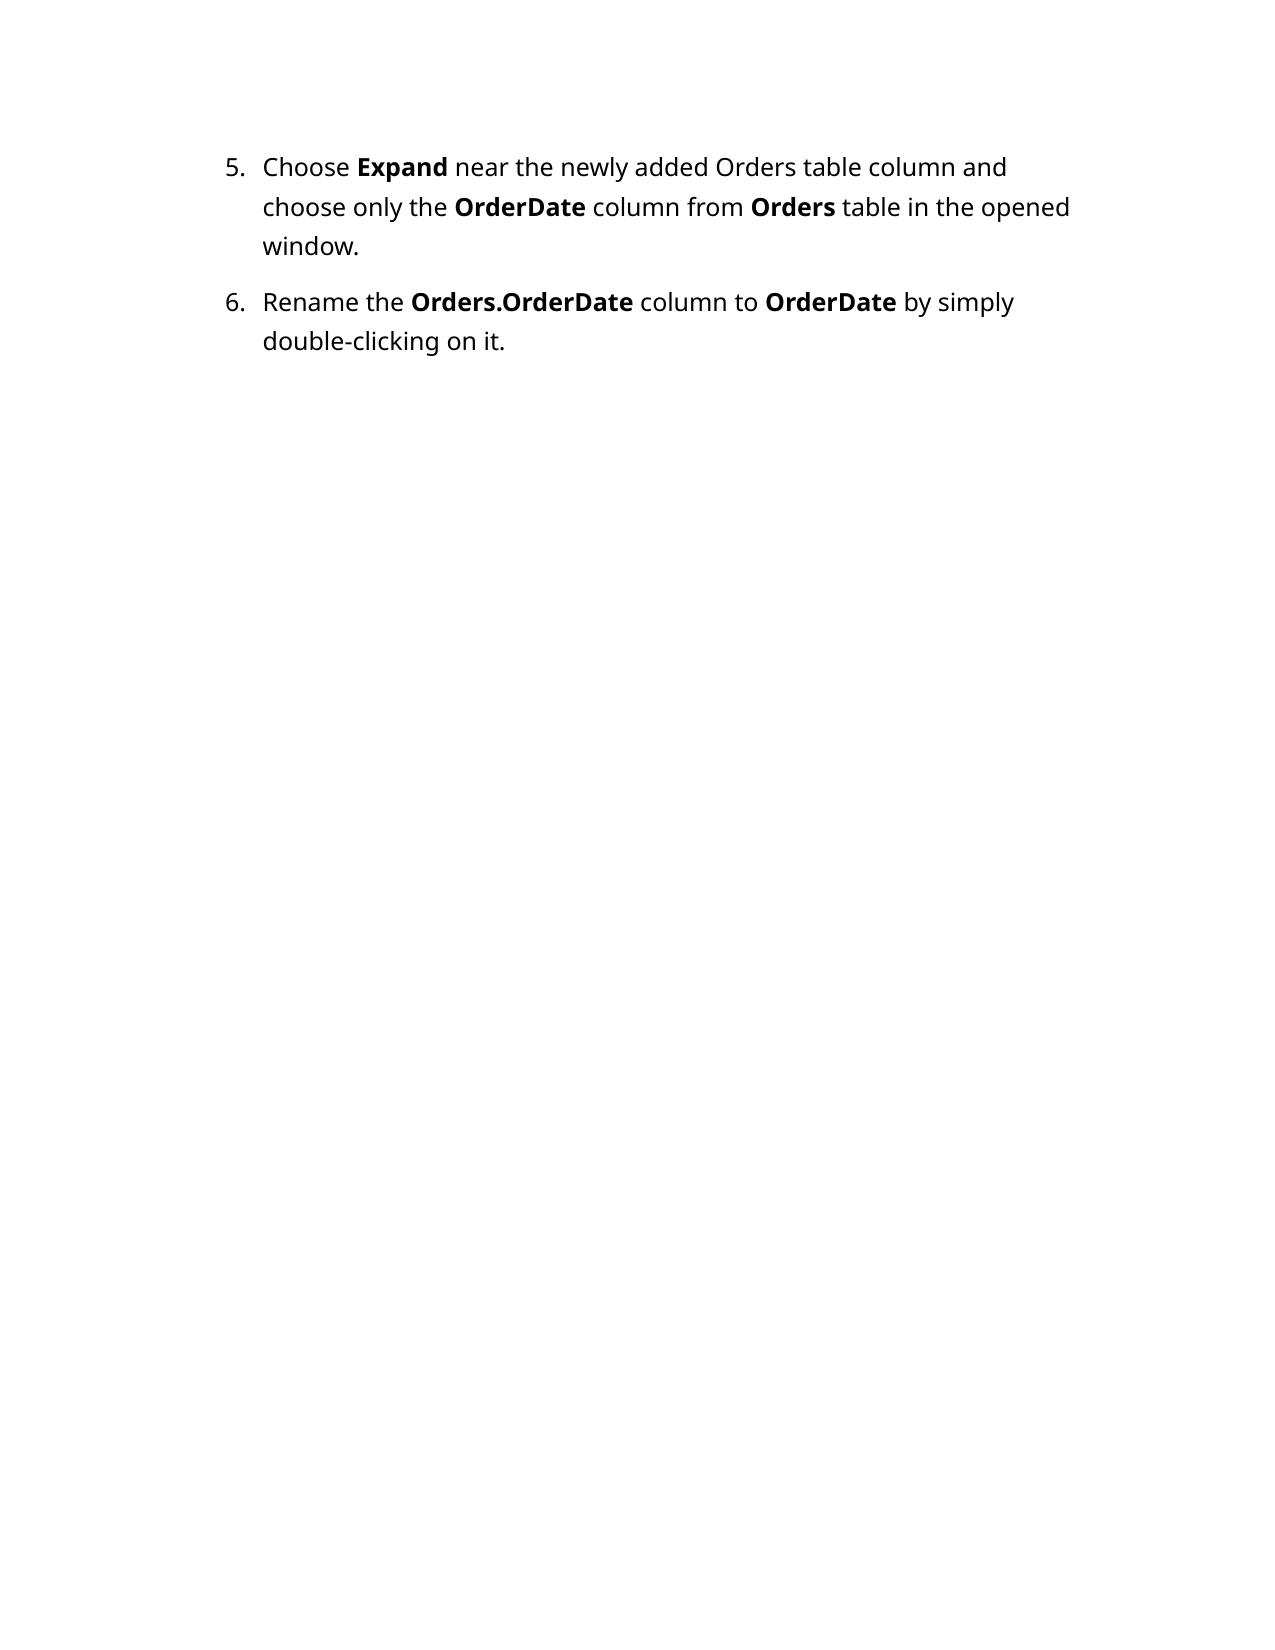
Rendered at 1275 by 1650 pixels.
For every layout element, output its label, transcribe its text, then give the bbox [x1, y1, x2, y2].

list Choose Expand near the newly added Orders table column and choose only the OrderDate column from Orders table in the opened window. [225, 150, 1087, 262]
list Rename the Orders.OrderDate column to OrderDate by simply double-clicking on it. [225, 284, 1087, 357]
